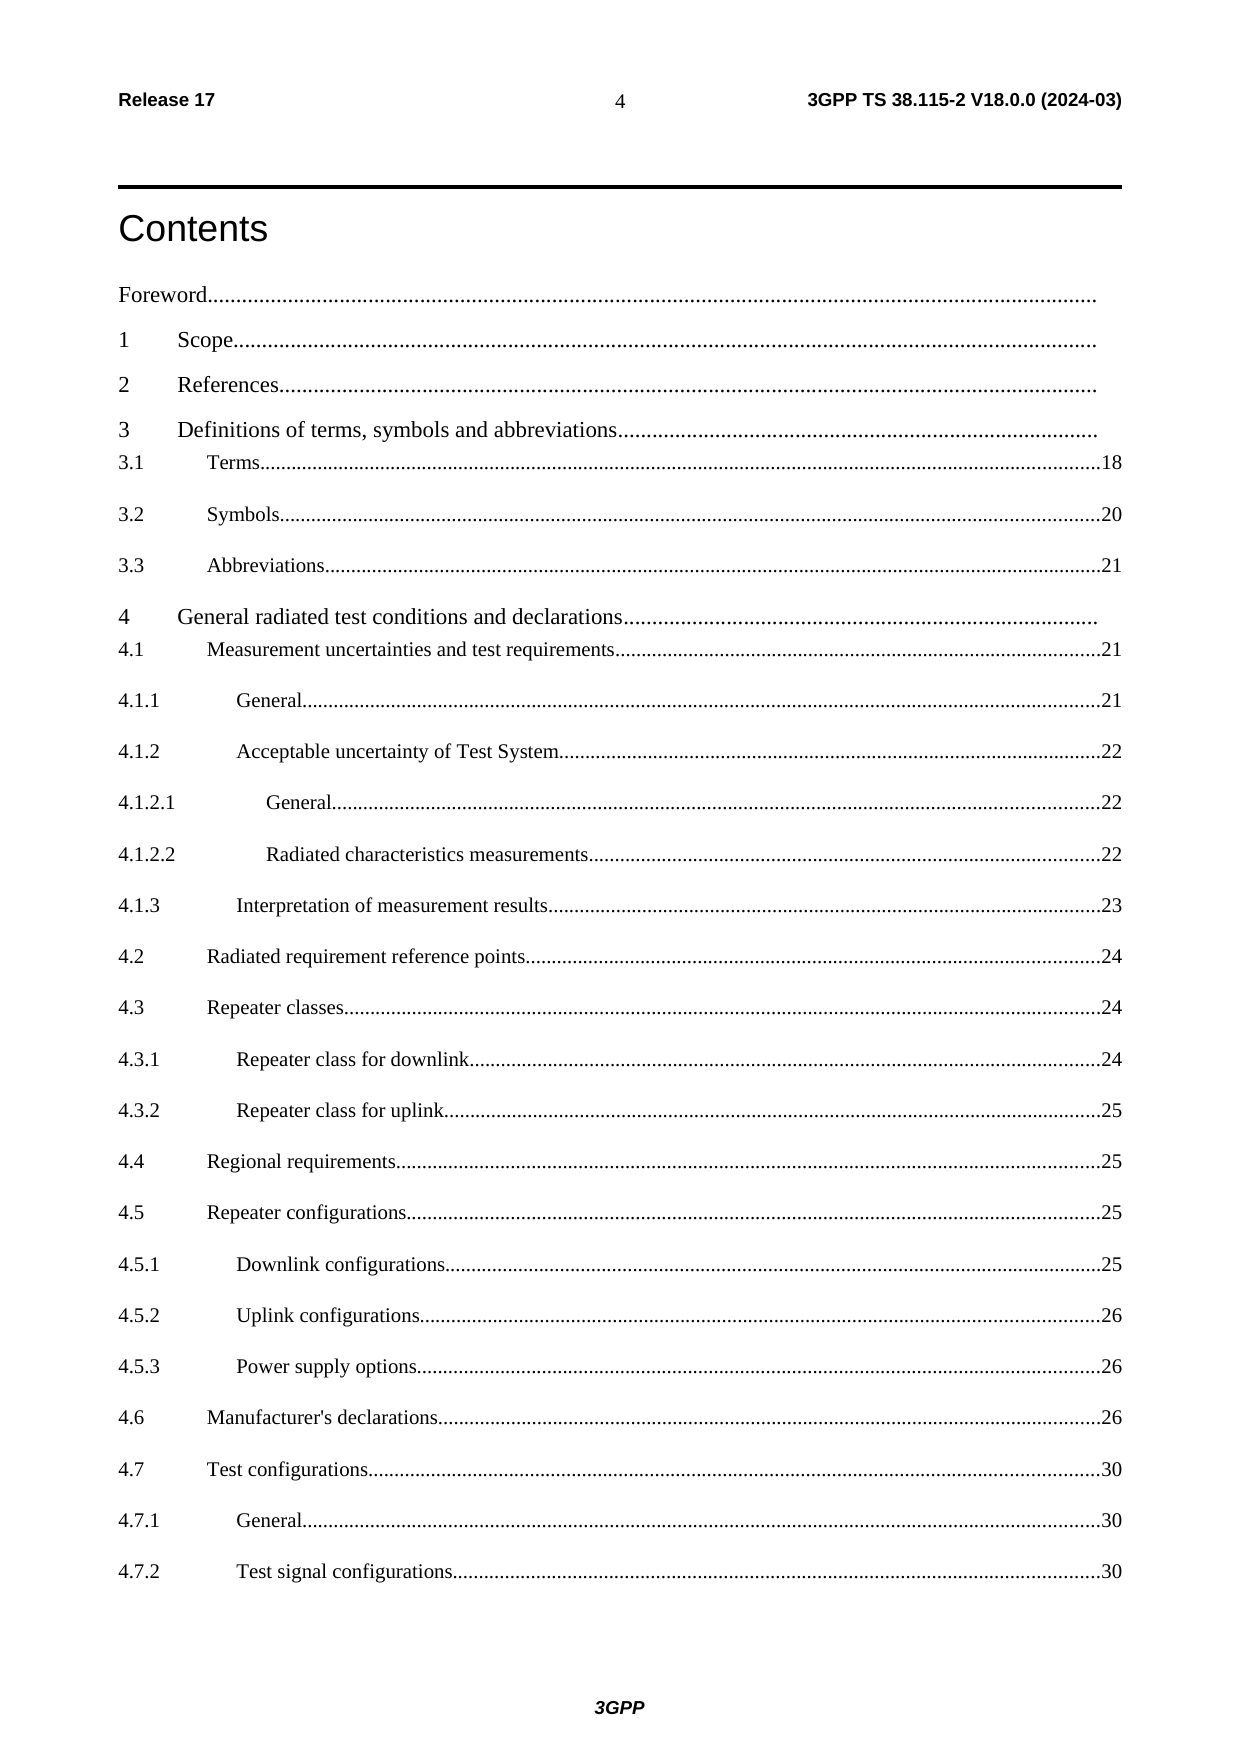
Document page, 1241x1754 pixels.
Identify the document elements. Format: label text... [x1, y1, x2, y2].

text 4.5.3 Power supply options 26 [118, 1350, 1122, 1382]
text 4.7.1 General 30 [118, 1503, 1122, 1536]
text 4.1.2.1 General 22 [118, 786, 1122, 818]
text 4.4 Regional requirements 25 [118, 1145, 1122, 1177]
text 4.1.1 General 21 [118, 683, 1122, 716]
text 4.7.2 Test signal configurations 30 [118, 1555, 1122, 1587]
text 4.5 Repeater configurations 25 [118, 1196, 1122, 1228]
text 4.1.3 Interpretation of measurement results 23 [118, 888, 1122, 921]
text 4 General radiated test conditions and declarations 21 [118, 600, 1078, 632]
text 4.3 Repeater classes 24 [118, 991, 1122, 1023]
text 4.1 Measurement uncertainties and test requirements 21 [118, 632, 1122, 665]
text 3.2 Symbols 20 [118, 497, 1122, 530]
text 2 References 17 [118, 368, 1078, 401]
text 4.3.2 Repeater class for uplink 25 [118, 1093, 1122, 1126]
text 4.1.2 Acceptable uncertainty of Test System 22 [118, 735, 1122, 767]
text 4.3.1 Repeater class for downlink 24 [118, 1042, 1122, 1075]
text 3.1 Terms 18 [118, 446, 1122, 478]
text 4.2 Radiated requirement reference points 24 [118, 940, 1122, 972]
text 1 Scope 17 [118, 323, 1078, 356]
text 3 Definitions of terms, symbols and abbreviations 18 [118, 413, 1078, 446]
text Contents [118, 189, 1122, 260]
text 4.1.2.2 Radiated characteristics measurements 22 [118, 837, 1122, 870]
text 4.7 Test configurations 30 [118, 1452, 1122, 1485]
text 4.5.2 Uplink configurations 26 [118, 1298, 1122, 1331]
text 4.6 Manufacturer's declarations 26 [118, 1401, 1122, 1433]
text 3.3 Abbreviations 21 [118, 548, 1122, 581]
text 4.5.1 Downlink configurations 25 [118, 1247, 1122, 1280]
text Foreword 15 [118, 278, 1078, 311]
